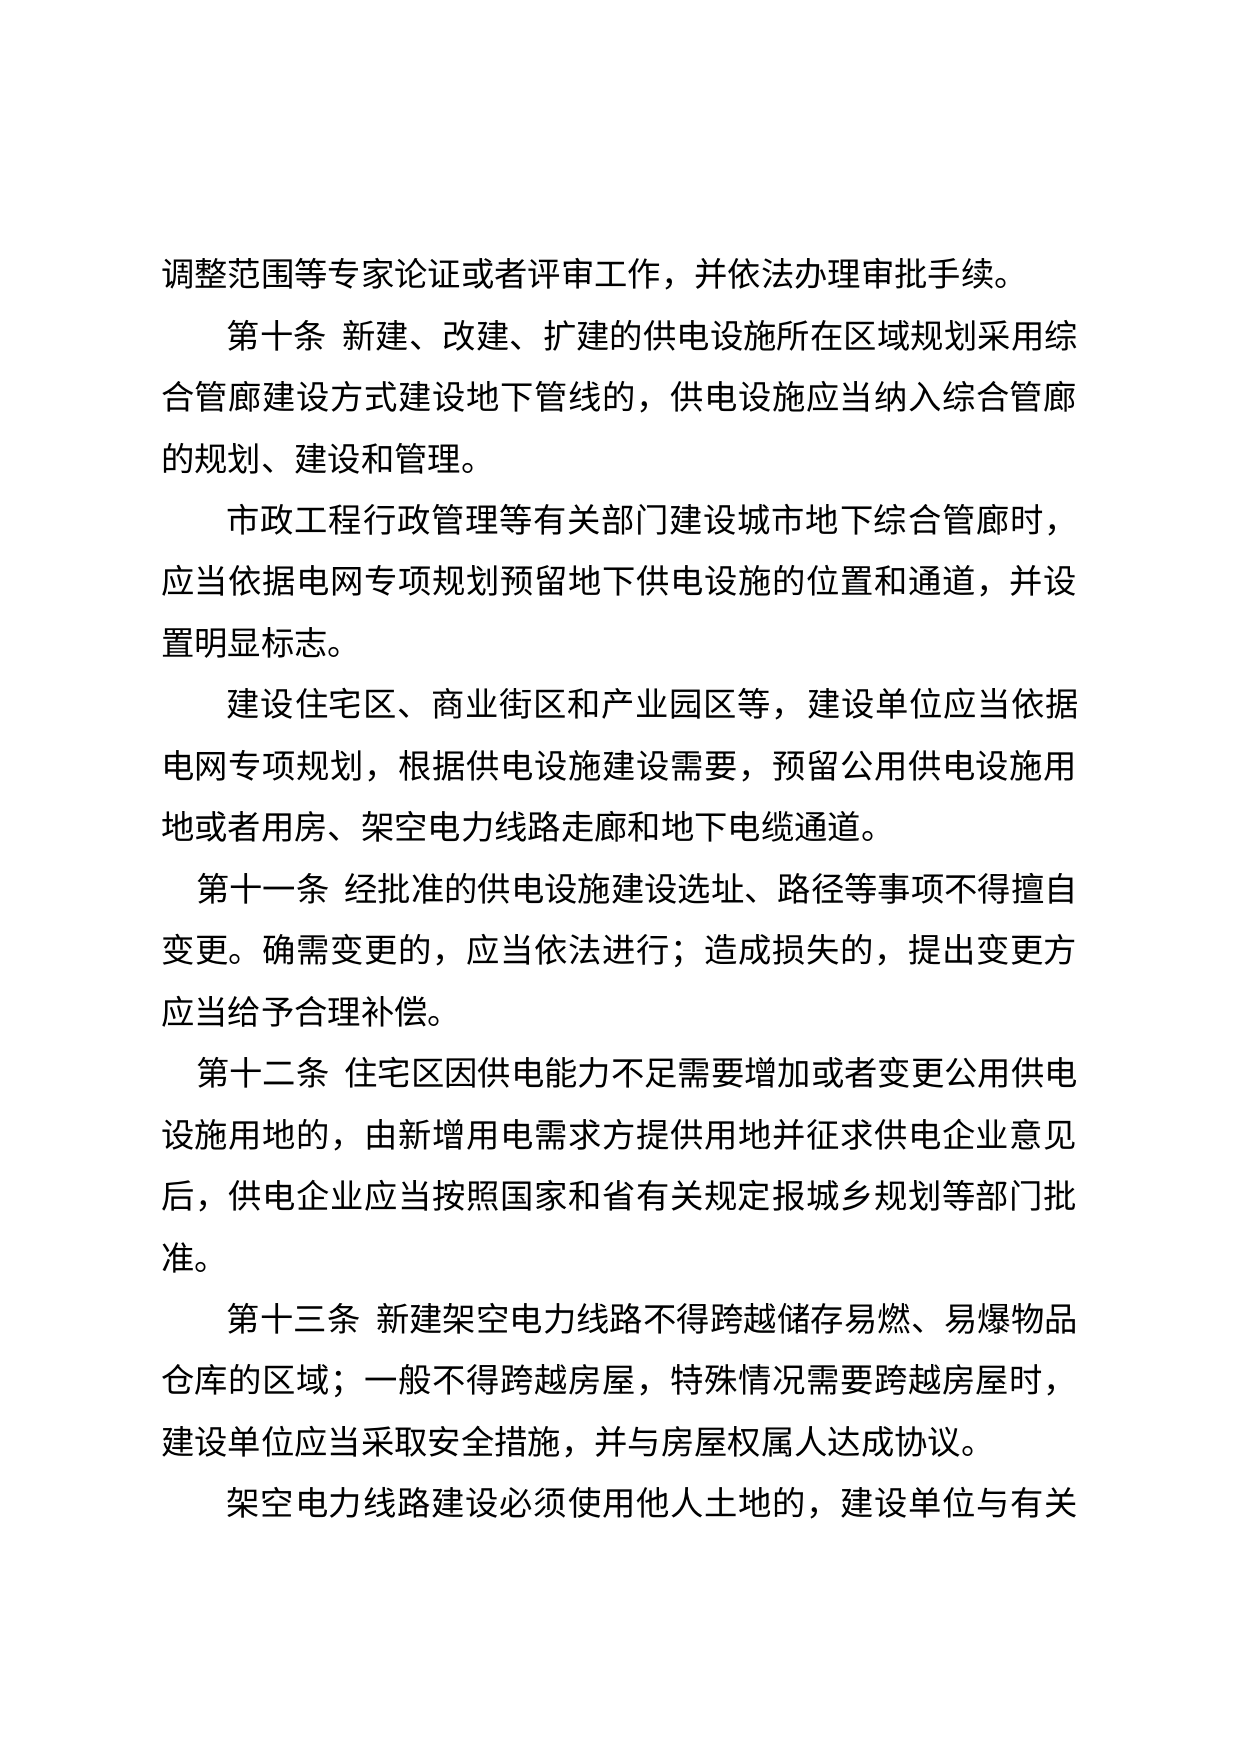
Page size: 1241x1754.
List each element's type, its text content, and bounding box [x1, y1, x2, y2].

text 第十三条 新建架空电力线路不得跨越储存易燃、易爆物品仓库的区域；一般不得跨越房屋，特殊情况需要跨越房屋时，建设单位应当采取安全措施，并与房屋权属人达成协议。 [161, 1282, 1079, 1467]
text 第十条 新建、改建、扩建的供电设施所在区域规划采用综合管廊建设方式建设地下管线的，供电设施应当纳入综合管廊的规划、建设和管理。 [161, 299, 1079, 483]
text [161, 1467, 1079, 1528]
text 建设住宅区、商业街区和产业园区等，建设单位应当依据电网专项规划，根据供电设施建设需要，预留公用供电设施用地或者用房、架空电力线路走廊和地下电缆通道。 [161, 668, 1079, 852]
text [161, 237, 1079, 299]
text 市政工程行政管理等有关部门建设城市地下综合管廊时，应当依据电网专项规划预留地下供电设施的位置和通道，并设置明显标志。 [161, 483, 1079, 668]
list 第十一条 经批准的供电设施建设选址、路径等事项不得擅自变更。确需变更的，应当依法进行；造成损失的，提出变更方应当给予合理补偿。 [161, 852, 1079, 1036]
text 第十二条 住宅区因供电能力不足需要增加或者变更公用供电设施用地的，由新增用电需求方提供用地并征求供电企业意见后，供电企业应当按照国家和省有关规定报城乡规划等部门批准。 [161, 1036, 1079, 1282]
